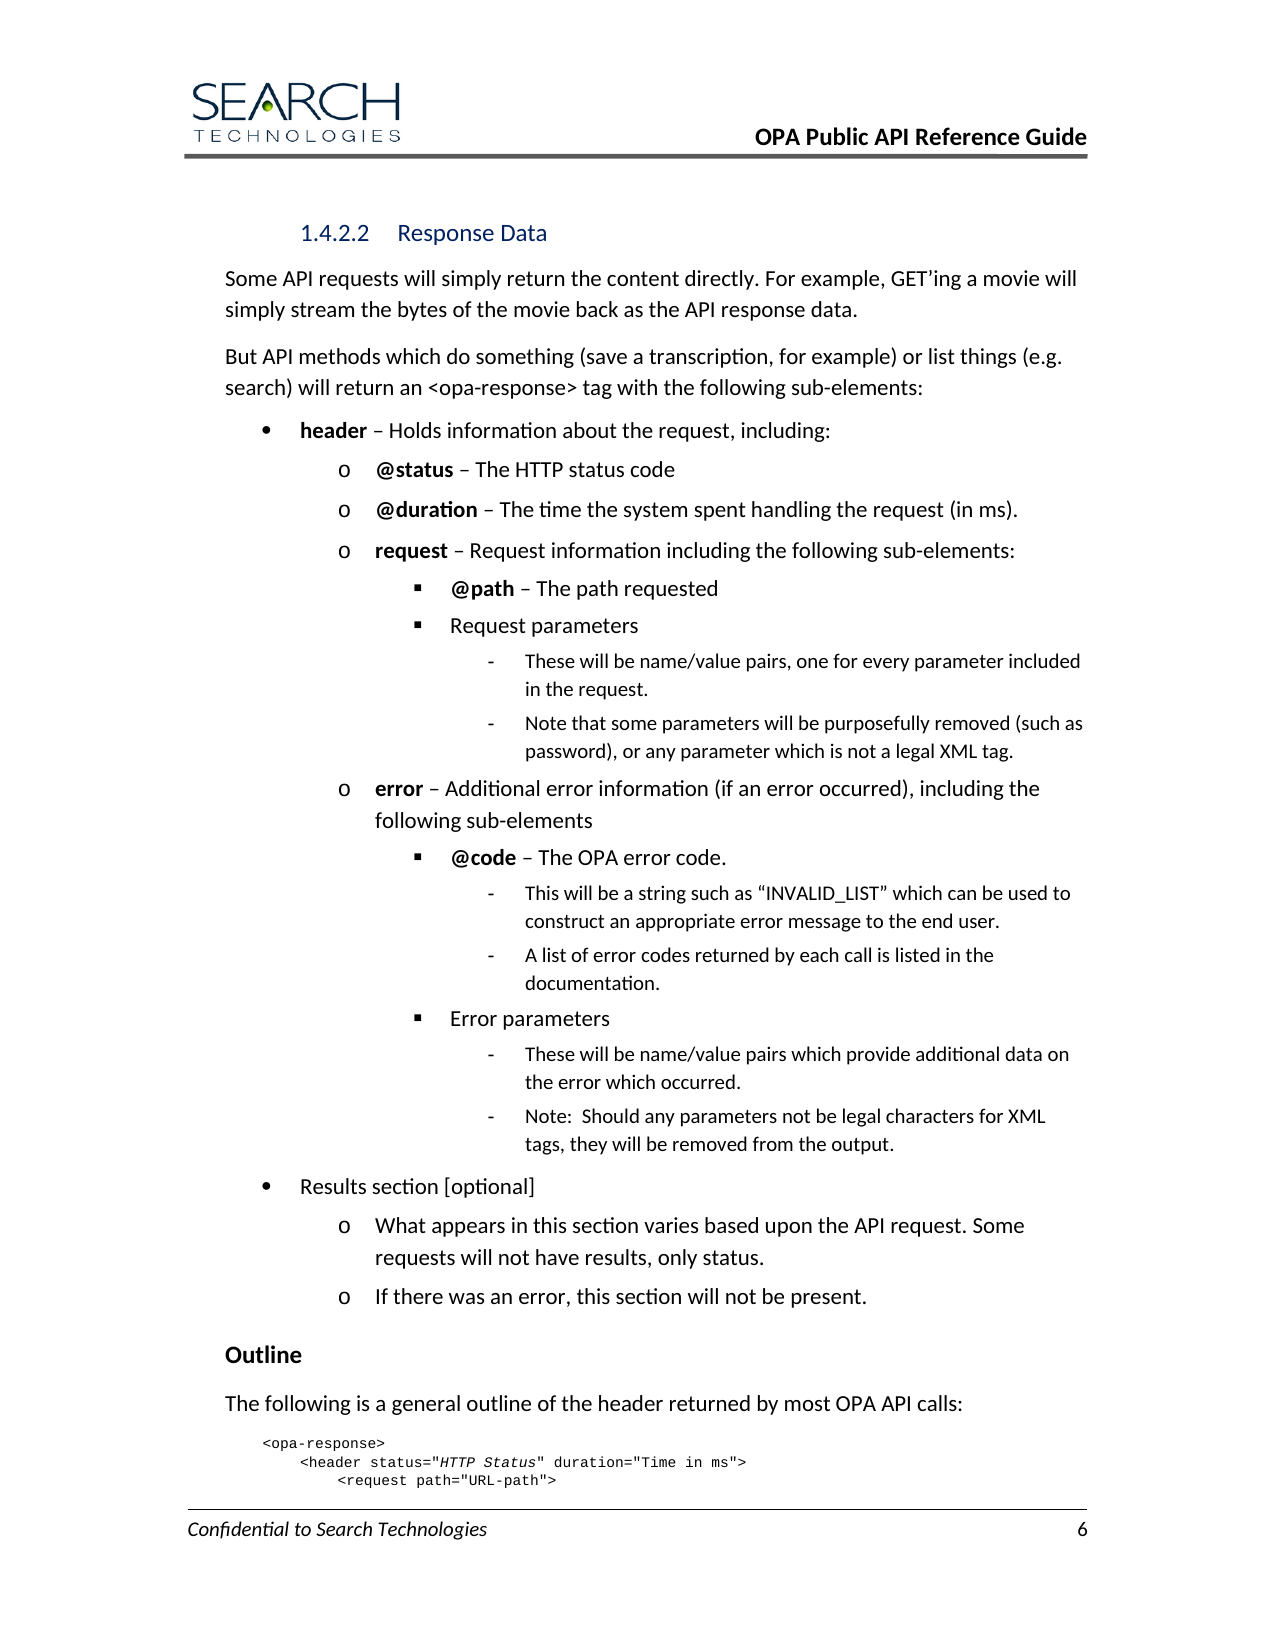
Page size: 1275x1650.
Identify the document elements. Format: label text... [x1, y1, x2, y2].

list Note that some parameters will be purposefully removed (such as password), or any parameter which is not a legal XML tag. [487, 710, 1087, 764]
subtitle Outline [225, 1339, 1087, 1369]
list These will be name/value pairs which provide additional data on the error which occurred. [487, 1042, 1087, 1095]
text <header status="HTTP Status" duration="Time in ms"> [262, 1455, 1087, 1471]
list What appears in this section varies based upon the API request. Some requests will not have results, only status. [337, 1211, 1087, 1271]
text Some API requests will simply return the content directly. For example, GET’ing a movie will simply stream the bytes of the movie back as the API response data. [225, 264, 1087, 323]
list Note: Should any parameters not be legal characters for XML tags, they will be removed from the output. [487, 1104, 1087, 1157]
list @status – The HTTP status code [337, 455, 1087, 484]
text <opa-response> [262, 1437, 1087, 1453]
list request – Request information including the following sub-elements: [337, 536, 1087, 565]
list Error parameters [412, 1004, 1087, 1033]
text But API methods which do something (save a transcription, for example) or list things (e.g. search) will return an <opa-response> tag with the following sub-elements: [225, 342, 1087, 401]
list @path – The path requested [412, 574, 1087, 602]
text <request path="URL-path"> [262, 1473, 1087, 1489]
list Request parameters [412, 611, 1087, 639]
list Results section [optional] [262, 1172, 1087, 1200]
subtitle Response Data [300, 217, 1087, 247]
list A list of error codes returned by each call is listed in the documentation. [487, 942, 1087, 996]
list If there was an error, this section will not be present. [337, 1282, 1087, 1311]
list @code – The OPA error code. [412, 843, 1087, 871]
picture [191, 75, 405, 151]
list This will be a string such as “INVALID_LIST” which can be used to construct an appropriate error message to the end user. [487, 880, 1087, 934]
list header – Holds information about the request, including: [262, 416, 1087, 444]
text The following is a general outline of the header returned by most OPA API calls: [225, 1389, 1087, 1417]
list error – Additional error information (if an error occurred), including the following sub-elements [337, 774, 1087, 834]
list @duration – The time the system spent handling the request (in ms). [337, 496, 1087, 525]
list These will be name/value pairs, one for every parameter included in the request. [487, 648, 1087, 702]
